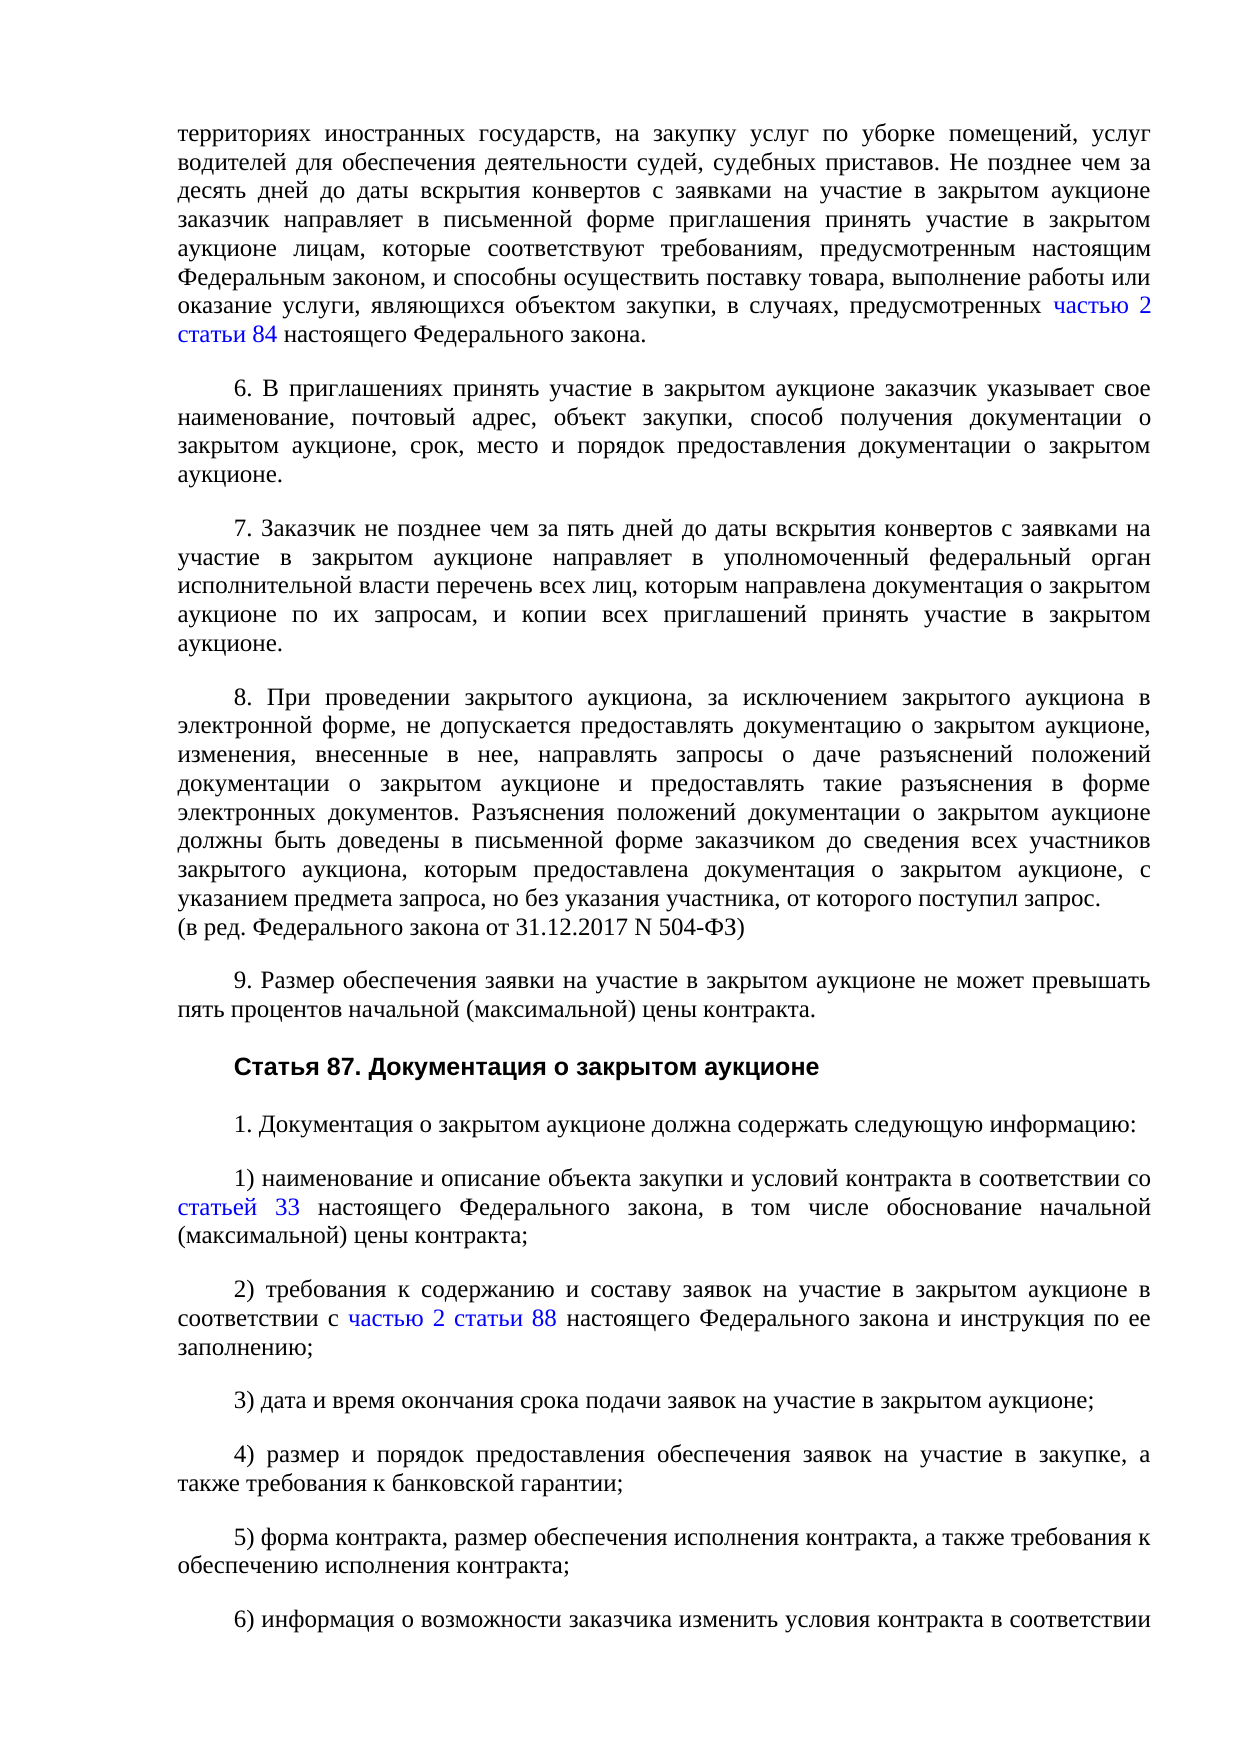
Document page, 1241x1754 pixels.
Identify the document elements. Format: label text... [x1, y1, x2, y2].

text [177, 118, 1152, 348]
text 9. Размер обеспечения заявки на участие в закрытом аукционе не может превышать пять процентов начальной (максимальной) цены контракта. [177, 966, 1152, 1023]
text 8. При проведении закрытого аукциона, за исключением закрытого аукциона в электронной форме, не допускается предоставлять документацию о закрытом аукционе, изменения, внесенные в нее, направлять запросы о даче разъяснений положений документации о закрытом аукционе и предоставлять такие разъяснения в форме электронных документов. Разъяснения положений документации о закрытом аукционе должны быть доведены в письменной форме заказчиком до сведения всех участников закрытого аукциона, которым предоставлена документация о закрытом аукционе, с указанием предмета запроса, но без указания участника, от которого поступил запрос. [177, 682, 1152, 912]
text (в ред. Федерального закона от 31.12.2017 N 504-ФЗ) [177, 912, 1152, 941]
text 3) дата и время окончания срока подачи заявок на участие в закрытом аукционе; [177, 1386, 1152, 1414]
text 1. Документация о закрытом аукционе должна содержать следующую информацию: [177, 1109, 1152, 1138]
text 4) размер и порядок предоставления обеспечения заявок на участие в закупке, а также требования к банковской гарантии; [177, 1439, 1152, 1497]
text 5) форма контракта, размер обеспечения исполнения контракта, а также требования к обеспечению исполнения контракта; [177, 1522, 1152, 1579]
text 2) требования к содержанию и составу заявок на участие в закрытом аукционе в соответствии с частью 2 статьи 88 настоящего Федерального закона и инструкция по ее заполнению; [177, 1274, 1152, 1361]
text 1) наименование и описание объекта закупки и условий контракта в соответствии со статьей 33 настоящего Федерального закона, в том числе обоснование начальной (максимальной) цены контракта; [177, 1163, 1152, 1249]
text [177, 1604, 1152, 1633]
title Статья 87. Документация о закрытом аукционе [177, 1052, 1152, 1081]
text 6. В приглашениях принять участие в закрытом аукционе заказчик указывает свое наименование, почтовый адрес, объект закупки, способ получения документации о закрытом аукционе, срок, место и порядок предоставления документации о закрытом аукционе. [177, 373, 1152, 488]
text 7. Заказчик не позднее чем за пять дней до даты вскрытия конвертов с заявками на участие в закрытом аукционе направляет в уполномоченный федеральный орган исполнительной власти перечень всех лиц, которым направлена документация о закрытом аукционе по их запросам, и копии всех приглашений принять участие в закрытом аукционе. [177, 513, 1152, 657]
